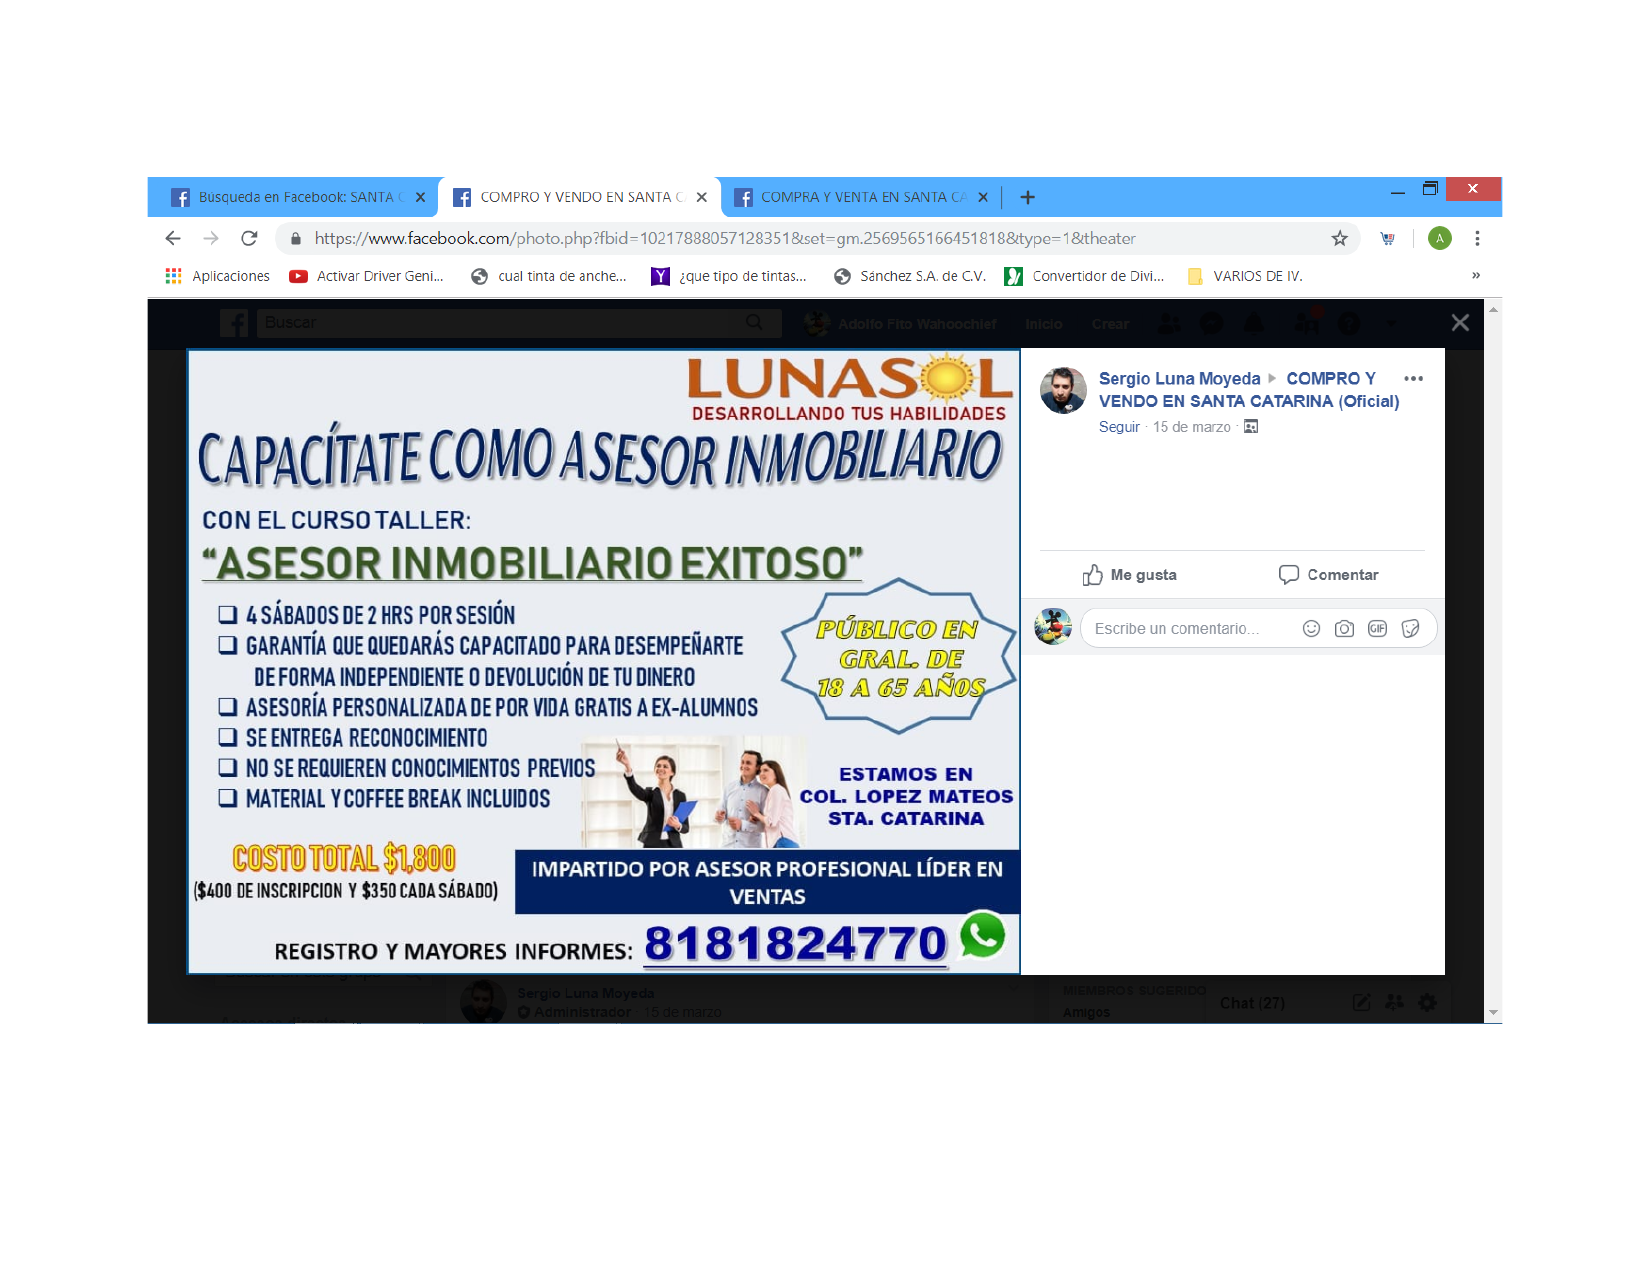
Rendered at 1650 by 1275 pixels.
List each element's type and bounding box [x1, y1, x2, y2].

picture [147, 177, 1503, 1024]
